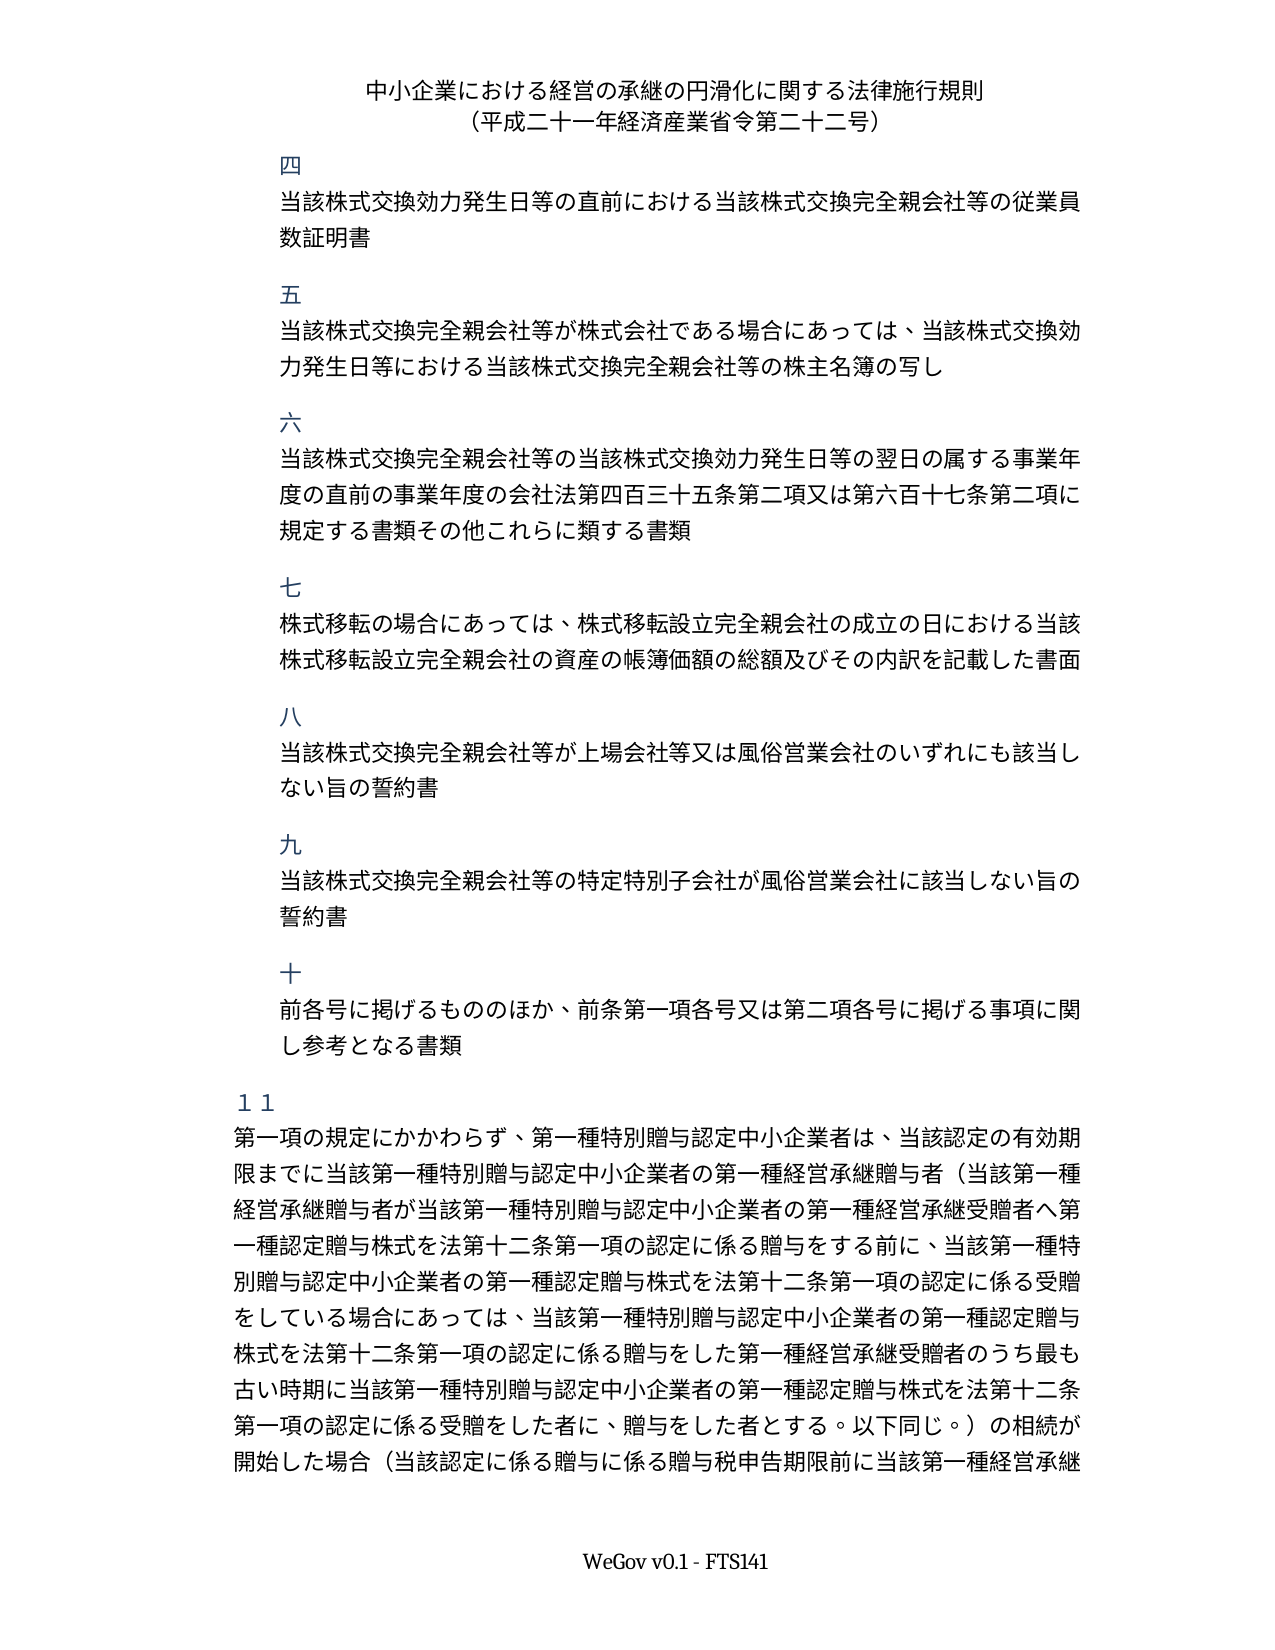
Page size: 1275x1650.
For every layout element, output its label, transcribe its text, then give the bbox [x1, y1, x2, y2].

subtitle 八 [279, 701, 1087, 732]
text 前各号に掲げるもののほか、前条第一項各号又は第二項各号に掲げる事項に関し参考となる書類 [279, 994, 1087, 1061]
text 株式移転の場合にあっては、株式移転設立完全親会社の成立の日における当該株式移転設立完全親会社の資産の帳簿価額の総額及びその内訳を記載した書面 [279, 608, 1087, 675]
text 当該株式交換完全親会社等の特定特別子会社が風俗営業会社に該当しない旨の誓約書 [279, 865, 1087, 932]
subtitle 六 [279, 407, 1087, 438]
text 当該株式交換完全親会社等の当該株式交換効力発生日等の翌日の属する事業年度の直前の事業年度の会社法第四百三十五条第二項又は第六百十七条第二項に規定する書類その他これらに類する書類 [279, 443, 1087, 546]
text 当該株式交換効力発生日等の直前における当該株式交換完全親会社等の従業員数証明書 [279, 186, 1087, 253]
subtitle １１ [233, 1086, 1087, 1118]
subtitle 四 [279, 150, 1087, 181]
subtitle 十 [279, 958, 1087, 989]
text 当該株式交換完全親会社等が株式会社である場合にあっては、当該株式交換効力発生日等における当該株式交換完全親会社等の株主名簿の写し [279, 314, 1087, 382]
text 当該株式交換完全親会社等が上場会社等又は風俗営業会社のいずれにも該当しない旨の誓約書 [279, 736, 1087, 804]
subtitle 九 [279, 829, 1087, 860]
subtitle 七 [279, 572, 1087, 603]
subtitle 五 [279, 279, 1087, 310]
